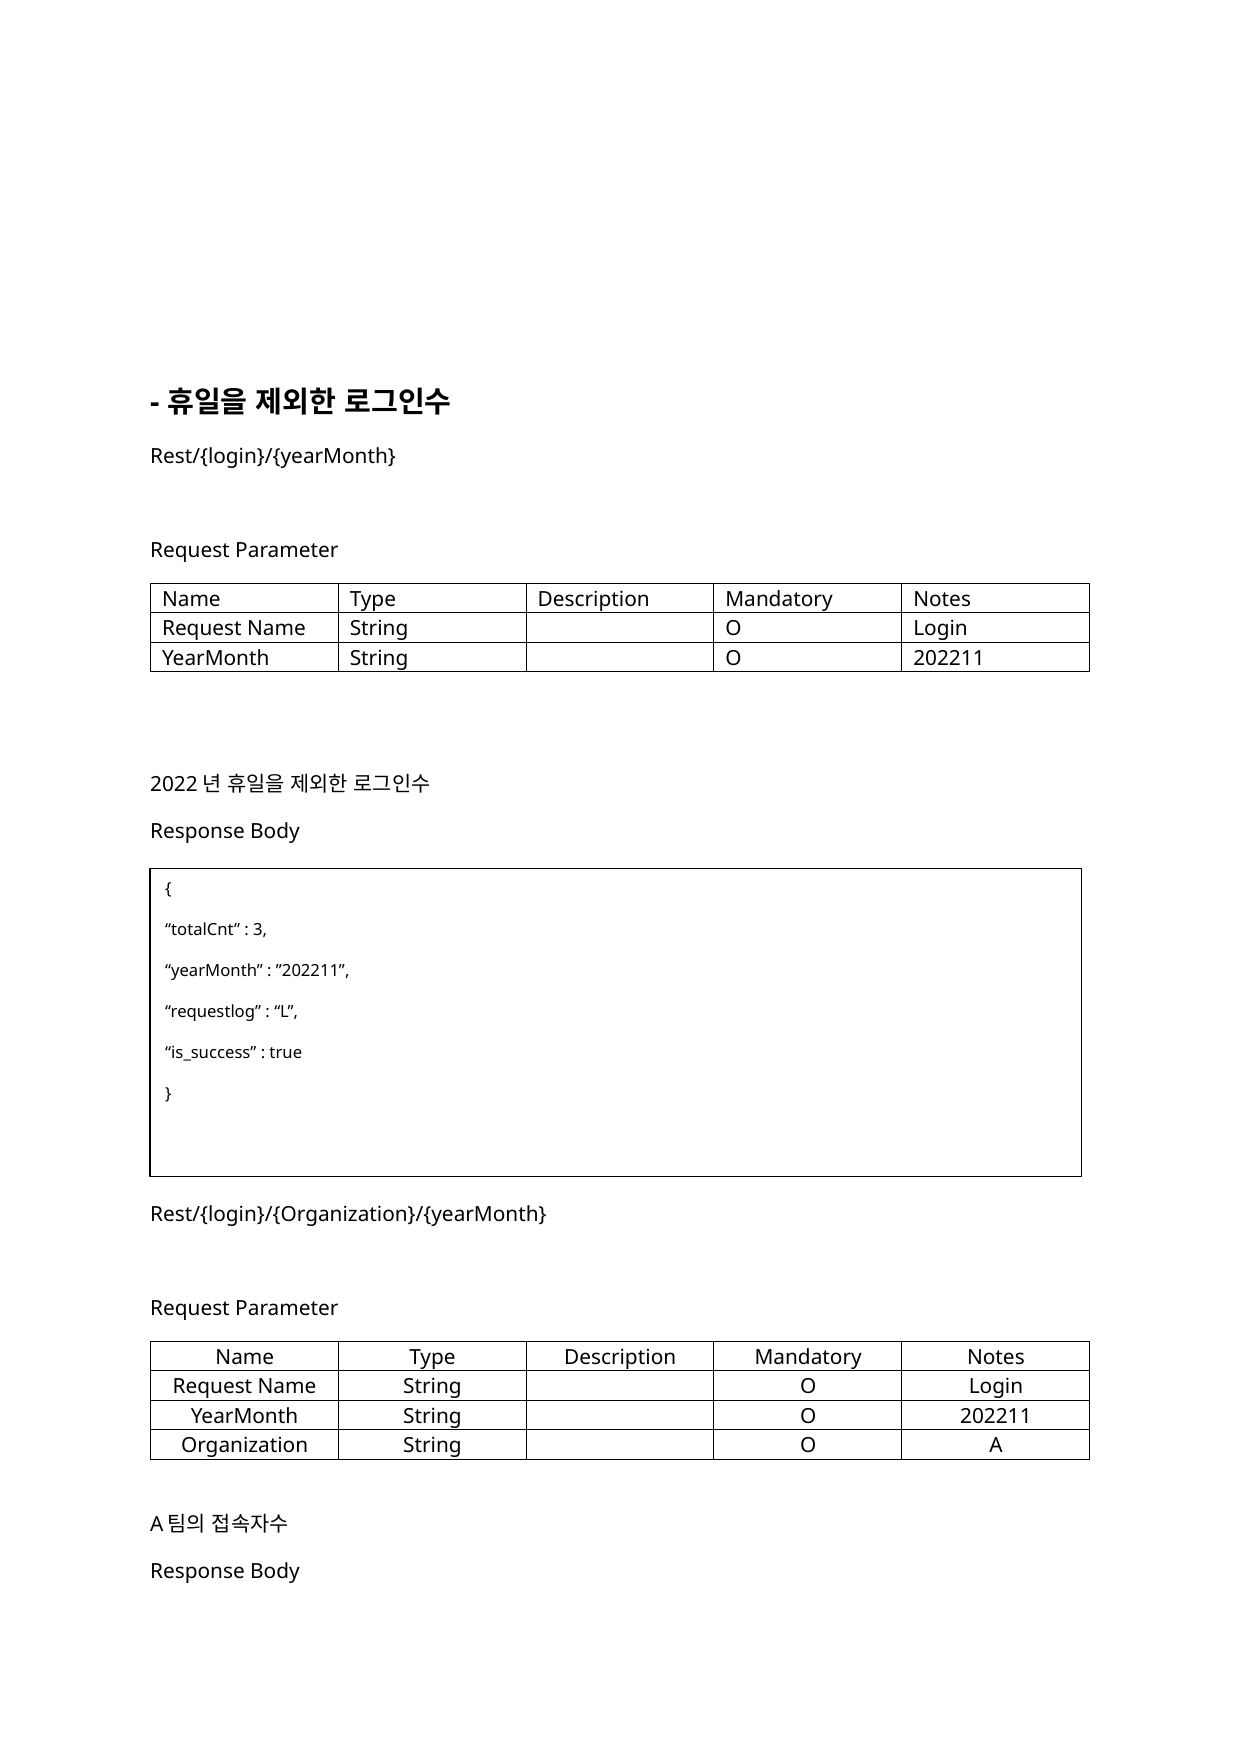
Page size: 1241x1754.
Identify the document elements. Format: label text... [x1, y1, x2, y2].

table_cell O [714, 1371, 901, 1400]
table_header Description [527, 1342, 713, 1370]
text - 휴일을 제외한 로그인수 [150, 378, 1090, 421]
table_header Description [527, 584, 713, 612]
table_header Mandatory [714, 1342, 901, 1370]
table_cell [527, 613, 713, 642]
table_header Notes [902, 584, 1089, 612]
text Rest/{login}/{yearMonth} [150, 441, 1090, 469]
text Response Body [150, 816, 1090, 845]
table_header Notes [902, 1342, 1089, 1370]
text Request Parameter [150, 1293, 1090, 1322]
table_cell [527, 1371, 713, 1400]
table_cell [527, 643, 713, 671]
text - 부서별 월별 로그인수 [150, 1137, 1090, 1179]
table_header Name [151, 584, 338, 612]
table_cell Organization [151, 1430, 338, 1459]
table_header Type [339, 584, 526, 612]
text Response Body [150, 1556, 1090, 1585]
table_cell String [339, 643, 526, 671]
table_cell String [339, 1430, 526, 1459]
table_cell O [714, 1401, 901, 1429]
text A팀의 접속자수 [150, 1507, 1090, 1537]
table_cell 202211 [902, 643, 1089, 671]
table_cell YearMonth [151, 643, 338, 671]
table_header Type [339, 1342, 526, 1370]
table_cell YearMonth [151, 1401, 338, 1429]
table_cell String [339, 1371, 526, 1400]
text 2022년 휴일을 제외한 로그인수 [150, 767, 1090, 797]
table_cell Login [902, 1371, 1089, 1400]
table_header Name [151, 1342, 338, 1370]
table_cell 202211 [902, 1401, 1089, 1429]
table_cell Request Name [151, 613, 338, 642]
text Rest/{login}/{Organization}/{yearMonth} [150, 1199, 1090, 1227]
table_cell [527, 1430, 713, 1459]
table_header Mandatory [714, 584, 901, 612]
table_cell A [902, 1430, 1089, 1459]
table_cell O [714, 643, 901, 671]
table_cell Login [902, 613, 1089, 642]
table_cell String [339, 613, 526, 642]
table_cell [527, 1401, 713, 1429]
text Request Parameter [150, 536, 1090, 564]
table_cell String [339, 1401, 526, 1429]
table_cell O [714, 613, 901, 642]
table_cell O [714, 1430, 901, 1459]
table_cell Request Name [151, 1371, 338, 1400]
